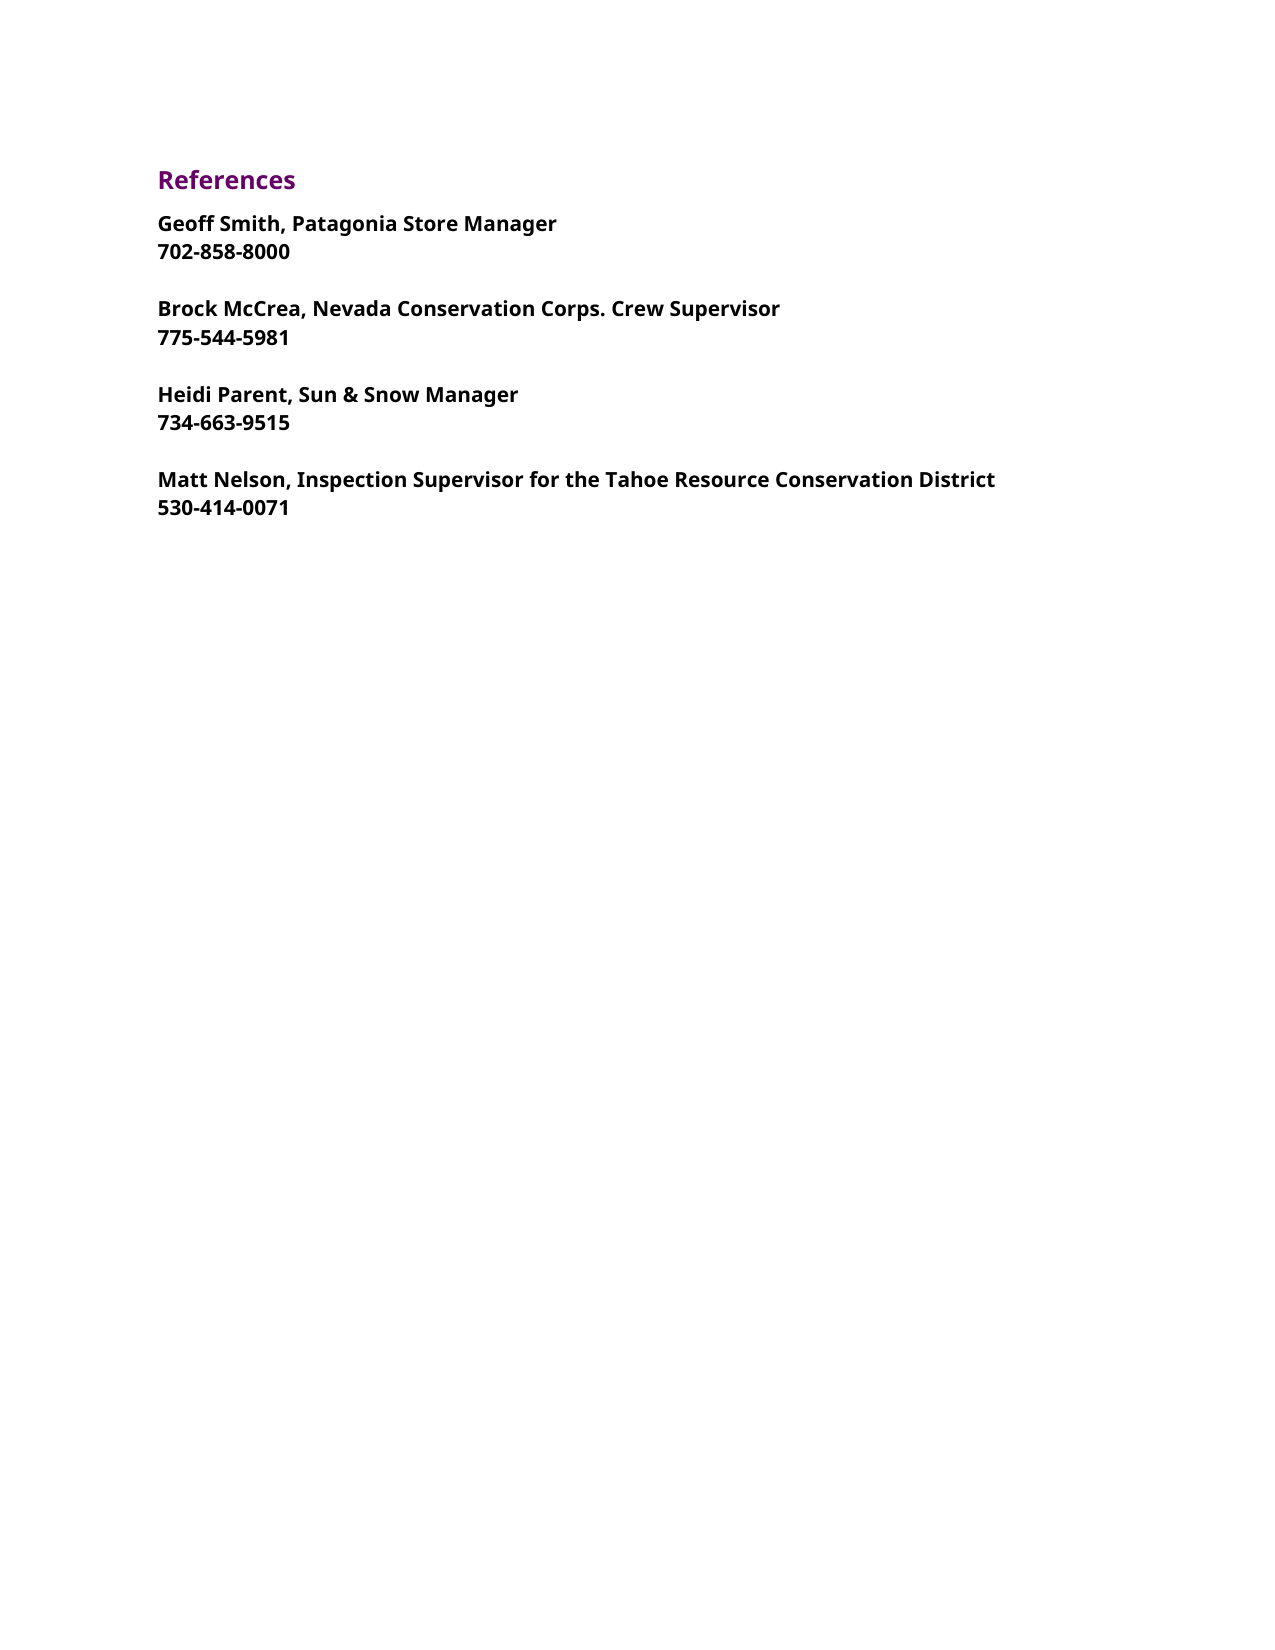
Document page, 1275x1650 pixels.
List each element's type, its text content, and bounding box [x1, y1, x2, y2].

text Matt Nelson, Inspection Supervisor for the Tahoe Resource Conservation District [157, 465, 1117, 493]
text 702-858-8000 [157, 237, 1117, 266]
text 530-414-0071 [157, 493, 1117, 522]
text Heidi Parent, Sun & Snow Manager [157, 380, 1117, 408]
text References [150, 162, 1117, 197]
text Brock McCrea, Nevada Conservation Corps. Crew Supervisor [157, 294, 1117, 323]
text Geoff Smith, Store Manager [157, 209, 1117, 237]
text 775-544-5981 [157, 323, 1117, 351]
text 734-663-9515 [157, 408, 1117, 437]
